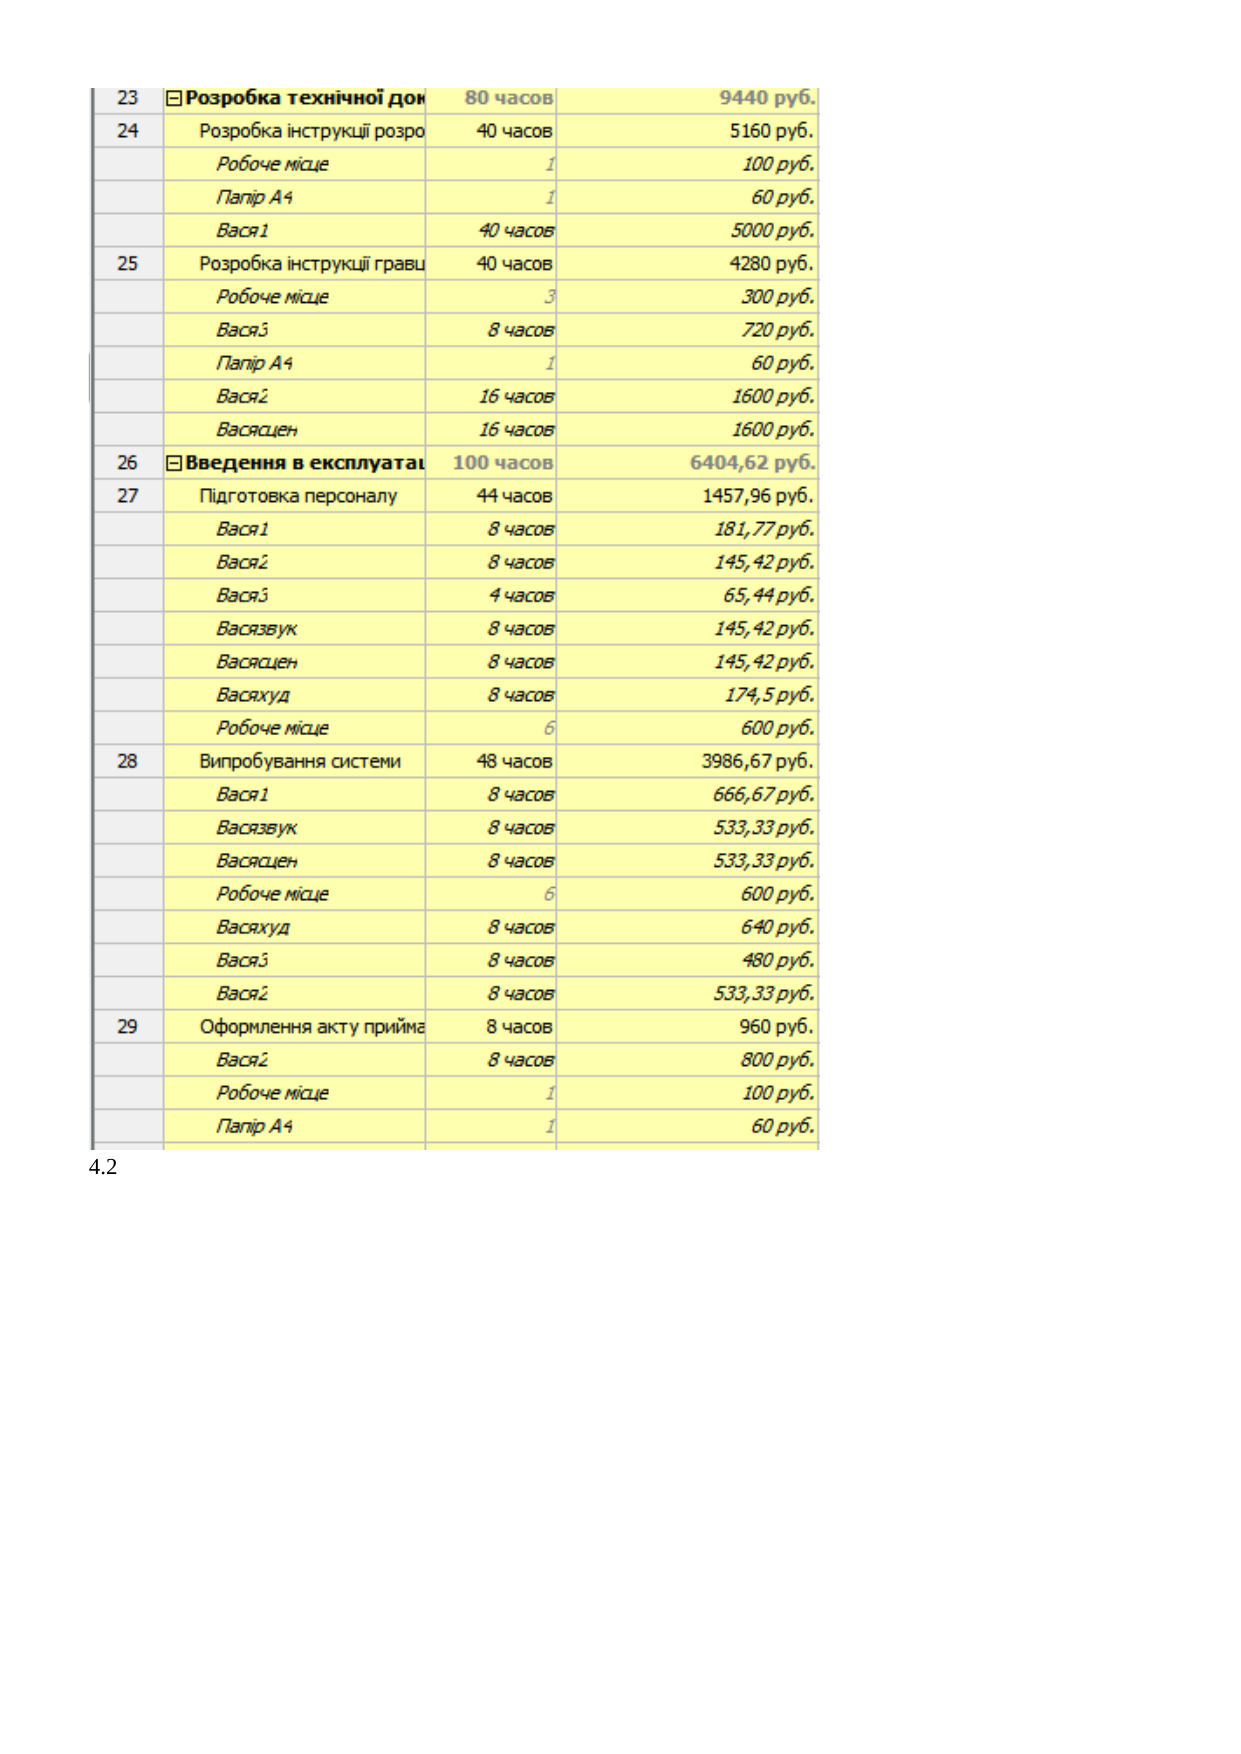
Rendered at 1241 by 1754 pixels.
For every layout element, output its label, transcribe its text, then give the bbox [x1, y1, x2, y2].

picture [88, 88, 820, 1150]
text 4.2 [89, 1153, 1152, 1180]
